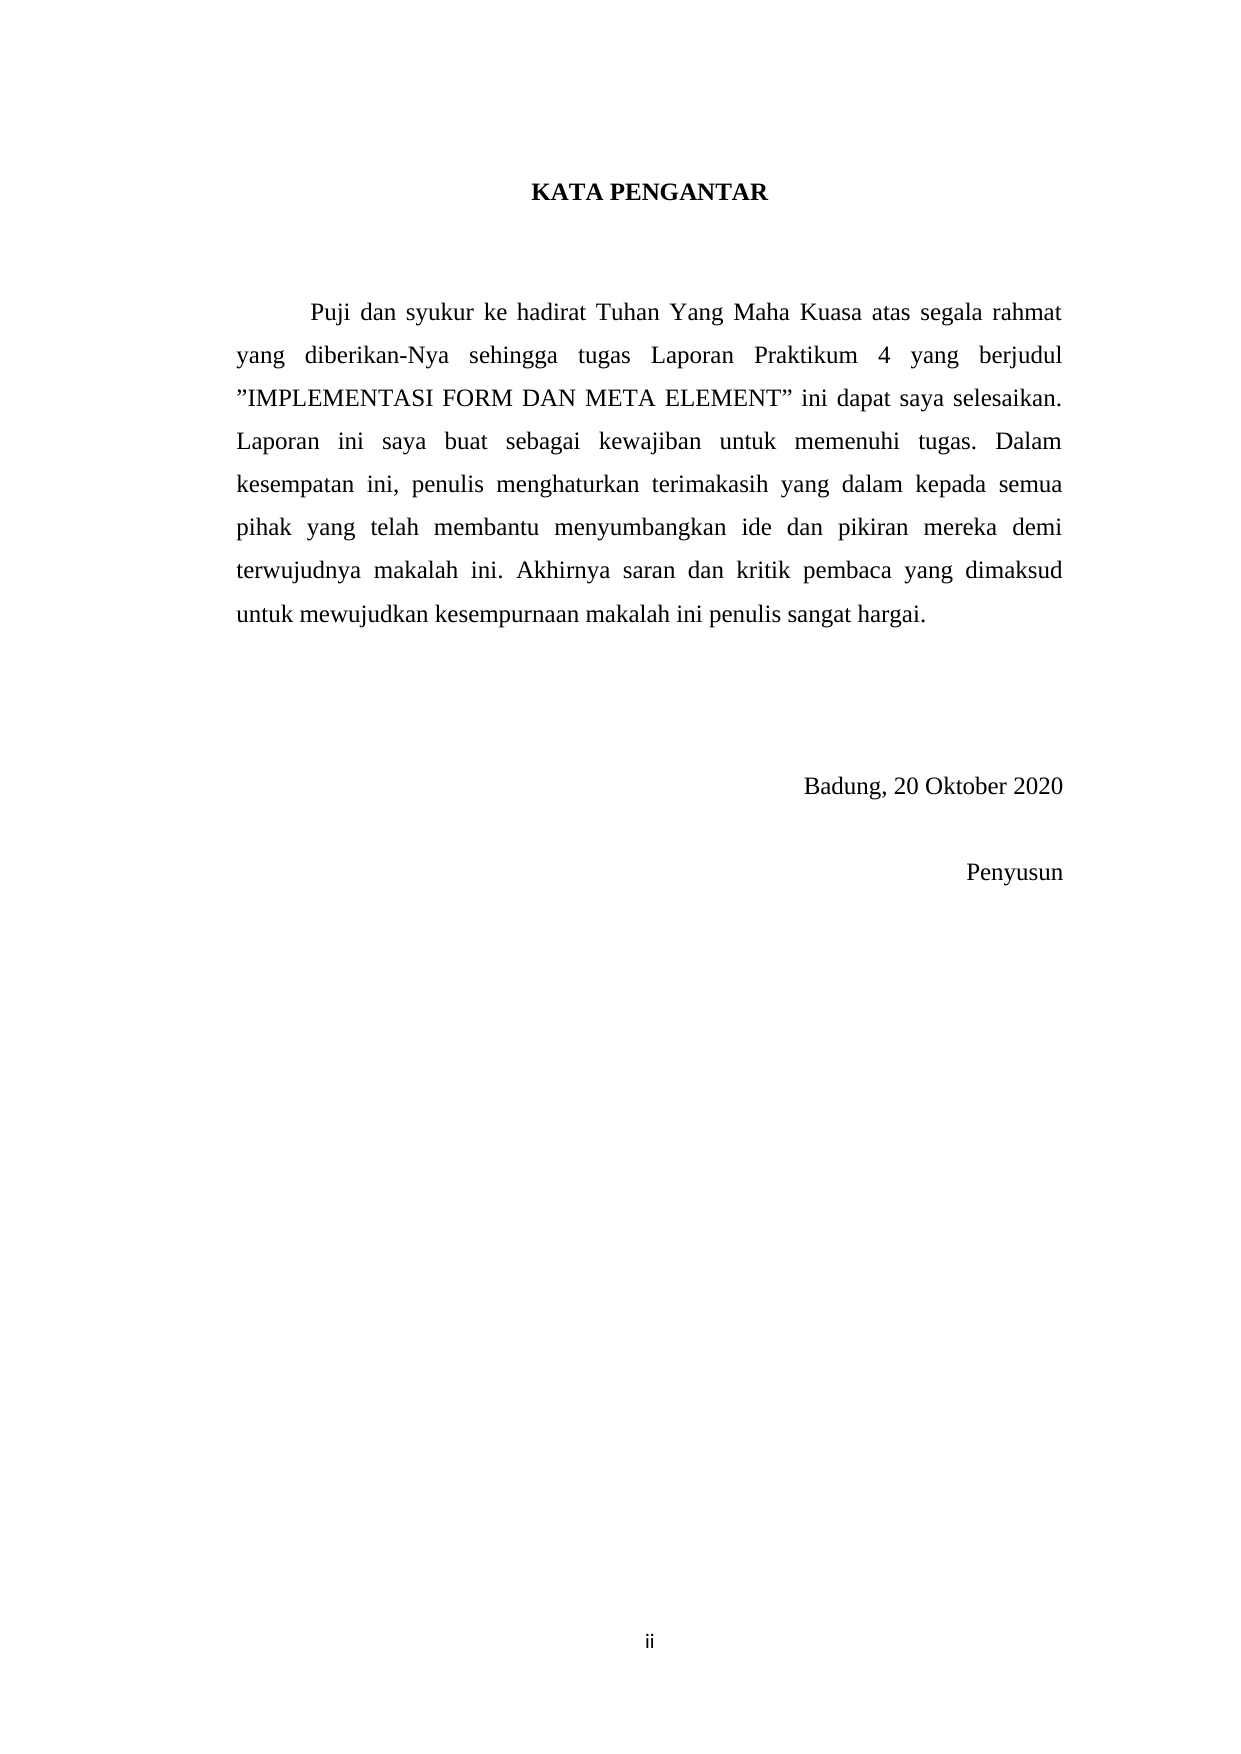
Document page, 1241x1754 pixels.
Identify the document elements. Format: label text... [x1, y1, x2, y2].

text Puji dan syukur ke hadirat Tuhan Yang Maha Kuasa atas segala rahmat yang diberikan-Nya sehingga tugas Laporan Praktikum 4 yang berjudul ”IMPLEMENTASI FORM DAN META ELEMENT” ini dapat saya selesaikan. Laporan ini saya buat sebagai kewajiban untuk memenuhi tugas. Dalam kesempatan ini, penulis menghaturkan terimakasih yang dalam kepada semua pihak yang telah membantu menyumbangkan ide dan pikiran mereka demi terwujudnya makalah ini. Akhirnya saran dan kritik pembaca yang dimaksud untuk mewujudkan kesempurnaan makalah ini penulis sangat hargai. [236, 297, 1063, 627]
text KATA PENGANTAR [236, 177, 1063, 206]
text Penyusun [310, 857, 1063, 886]
text Badung, 20 Oktober 2020 [310, 771, 1063, 800]
